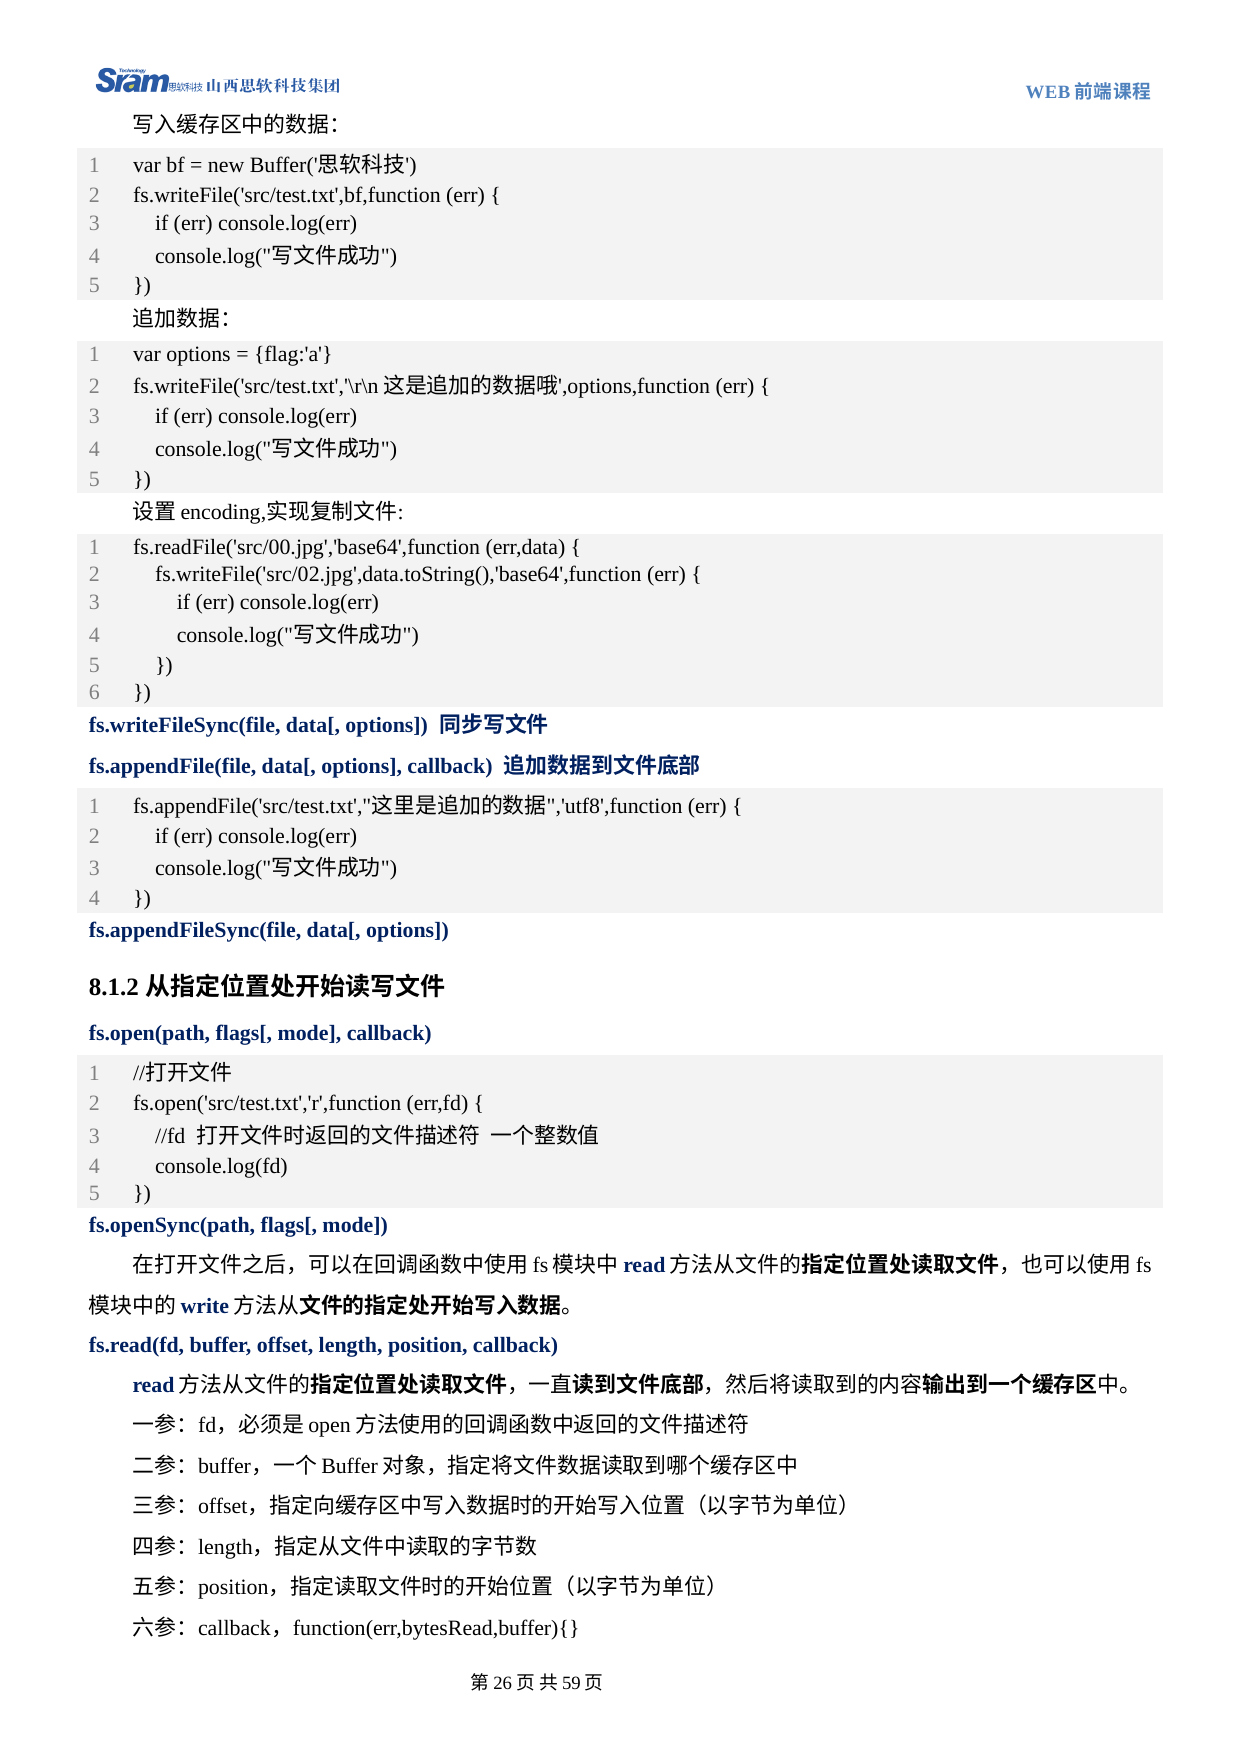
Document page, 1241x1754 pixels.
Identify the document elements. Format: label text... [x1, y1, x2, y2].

picture [88, 61, 340, 99]
text 四参：length，指定从文件中读取的字节数 [88, 1528, 1152, 1561]
text fs.appendFile(file, data[, options], callback) 追加数据到文件底部 [88, 747, 1152, 780]
text 一参：fd，必须是open方法使用的回调函数中返回的文件描述符 [88, 1407, 1152, 1439]
text 二参：buffer，一个Buffer对象，指定将文件数据读取到哪个缓存区中 [88, 1447, 1152, 1480]
text 8.1.2 从指定位置处开始读写文件 [88, 952, 1152, 1017]
text read方法从文件的指定位置处读取文件，一直读到文件底部，然后将读取到的内容输出到一个缓存区中。 [88, 1367, 1152, 1399]
table_header fs.readFile('src/00.jpg','base64',function (err,data) { fs.writeFile('src/02.jpg',data.toString(),'base64',function (err) { if (err) console.log(err) console.log("写文件成功") }) }) [77, 534, 1163, 707]
text 三参：offset，指定向缓存区中写入数据时的开始写入位置（以字节为单位） [88, 1488, 1152, 1520]
text fs.read(fd, buffer, offset, length, position, callback) [88, 1328, 1152, 1360]
text 写入缓存区中的数据： [88, 107, 1152, 139]
table_header var options = {flag:'a'} fs.writeFile('src/test.txt','\r\n这是追加的数据哦',options,function (err) { if (err) console.log(err) console.log("写文件成功") }) [77, 341, 1163, 493]
text 追加数据： [88, 300, 1152, 333]
text 五参：position，指定读取文件时的开始位置（以字节为单位） [88, 1569, 1152, 1601]
text 设置encoding,实现复制文件: [88, 493, 1152, 526]
text 在打开文件之后，可以在回调函数中使用fs模块中read方法从文件的指定位置处读取文件，也可以使用fs模块中的write方法从文件的指定处开始写入数据。 [88, 1247, 1152, 1320]
text fs.writeFileSync(file, data[, options]) 同步写文件 [88, 707, 1152, 739]
table_header var bf = new Buffer('思软科技') fs.writeFile('src/test.txt',bf,function (err) { if (err) console.log(err) console.log("写文件成功") }) [77, 148, 1163, 300]
text fs.appendFileSync(file, data[, options]) [88, 913, 1152, 945]
table_header fs.appendFile('src/test.txt',"这里是追加的数据",'utf8',function (err) { if (err) console.log(err) console.log("写文件成功") }) [77, 788, 1163, 913]
table_header //打开文件 fs.open('src/test.txt','r',function (err,fd) { //fd 打开文件时返回的文件描述符 一个整数值 console.log(fd) }) [77, 1055, 1163, 1208]
text 六参：callback，function(err,bytesRead,buffer){} [88, 1609, 1152, 1642]
text fs.open(path, flags[, mode], callback) [88, 1017, 1152, 1049]
text fs.openSync(path, flags[, mode]) [88, 1208, 1152, 1241]
